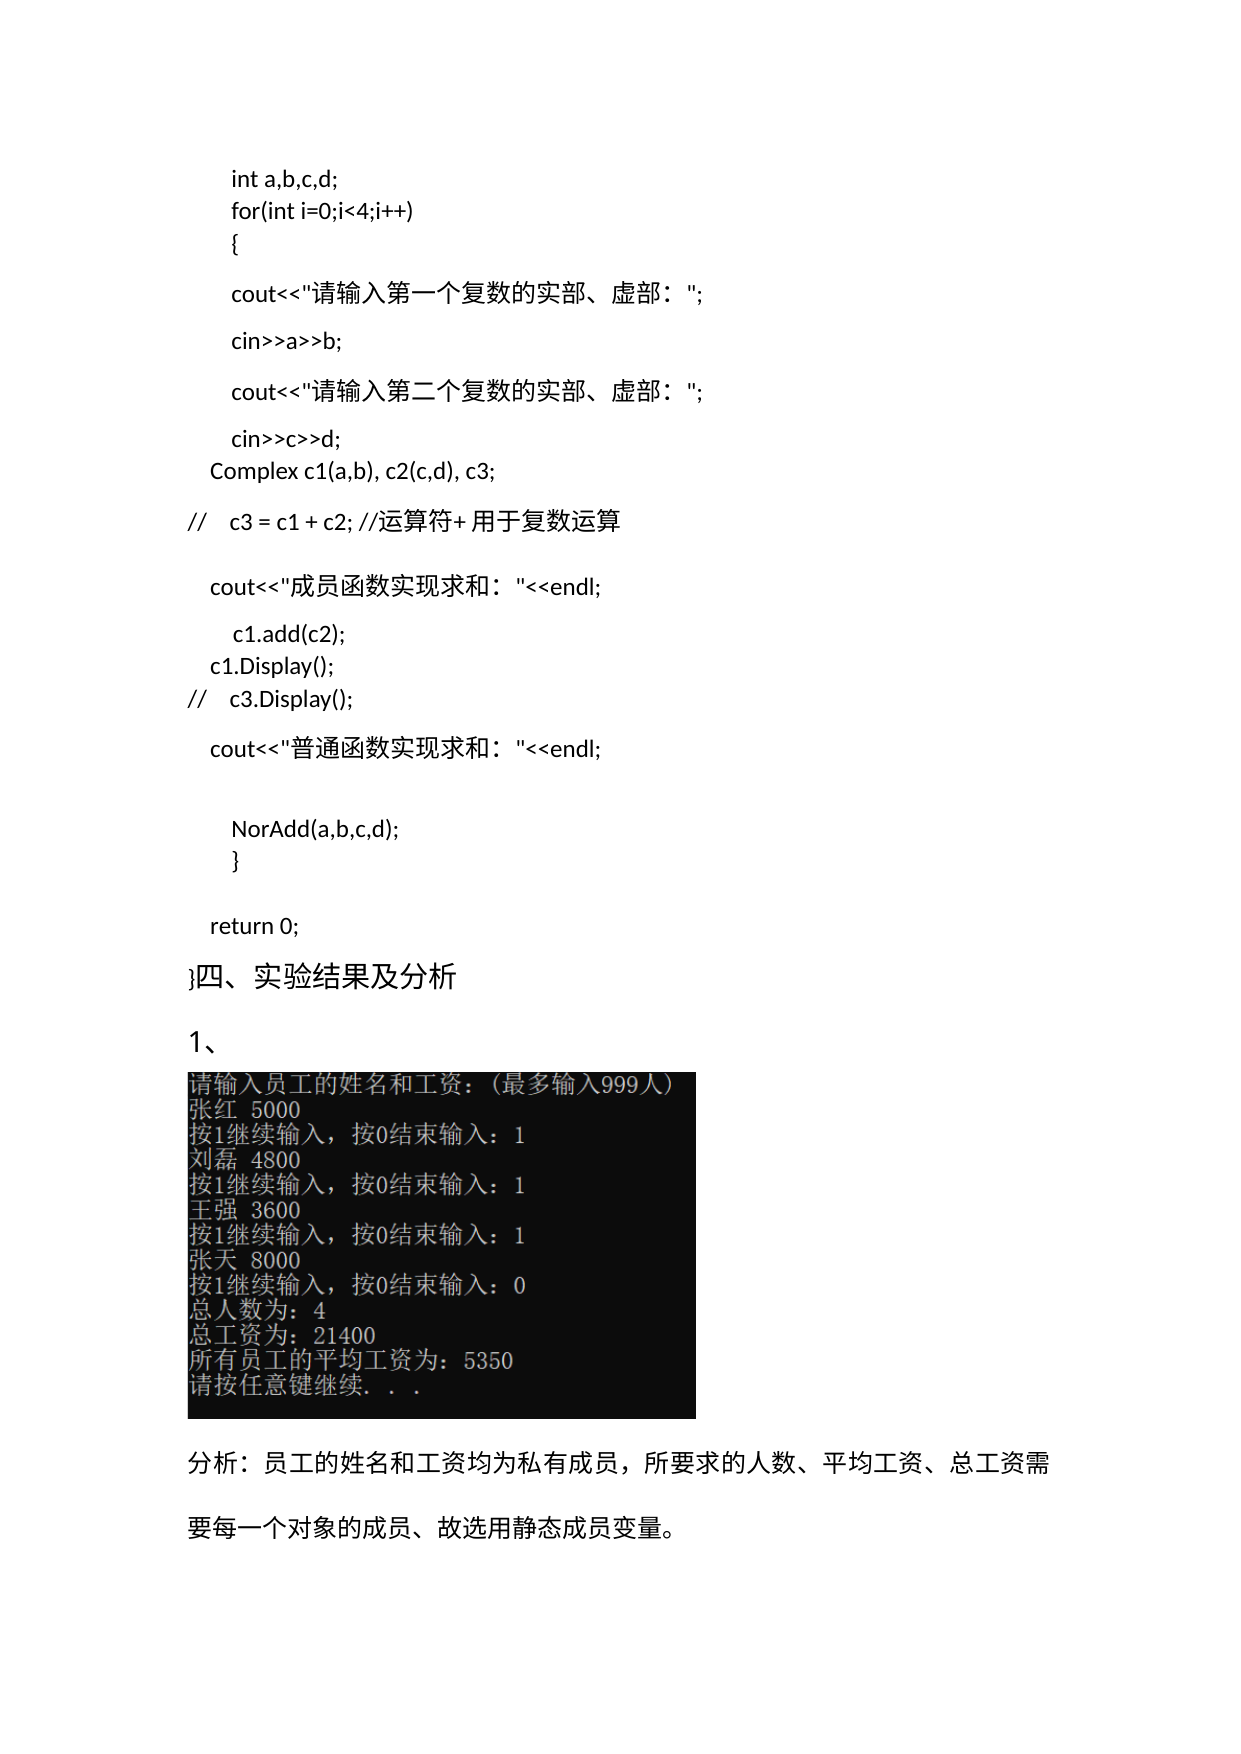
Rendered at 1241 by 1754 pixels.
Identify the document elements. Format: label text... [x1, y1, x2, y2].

text for(int i=0;i<4;i++) [187, 194, 1053, 227]
text cout<<"请输入第二个复数的实部、虚部："; [187, 357, 1053, 422]
text 1、 [187, 1007, 1053, 1072]
text return 0; [187, 909, 1053, 942]
text c1.add(c2); [187, 617, 1053, 649]
text }四、实验结果及分析 [187, 942, 1053, 1007]
text // c3.Display(); [187, 682, 1053, 714]
text cout<<"请输入第一个复数的实部、虚部："; [187, 259, 1053, 324]
text 分析：员工的姓名和工资均为私有成员，所要求的人数、平均工资、总工资需要每一个对象的成员、故选用静态成员变量。 [187, 1429, 1053, 1559]
text cout<<"成员函数实现求和："<<endl; [187, 552, 1053, 617]
text } [187, 844, 1053, 877]
text { [187, 227, 1053, 259]
text cin>>a>>b; [187, 324, 1053, 357]
picture [187, 1072, 696, 1419]
text // c3 = c1 + c2; //运算符+ 用于复数运算 [187, 487, 1053, 552]
text cin>>c>>d; [187, 422, 1053, 454]
text NorAdd(a,b,c,d); [187, 812, 1053, 844]
text int a,b,c,d; [187, 162, 1053, 194]
text c1.Display(); [187, 649, 1053, 682]
text cout<<"普通函数实现求和："<<endl; [187, 714, 1053, 779]
text Complex c1(a,b), c2(c,d), c3; [187, 454, 1053, 487]
